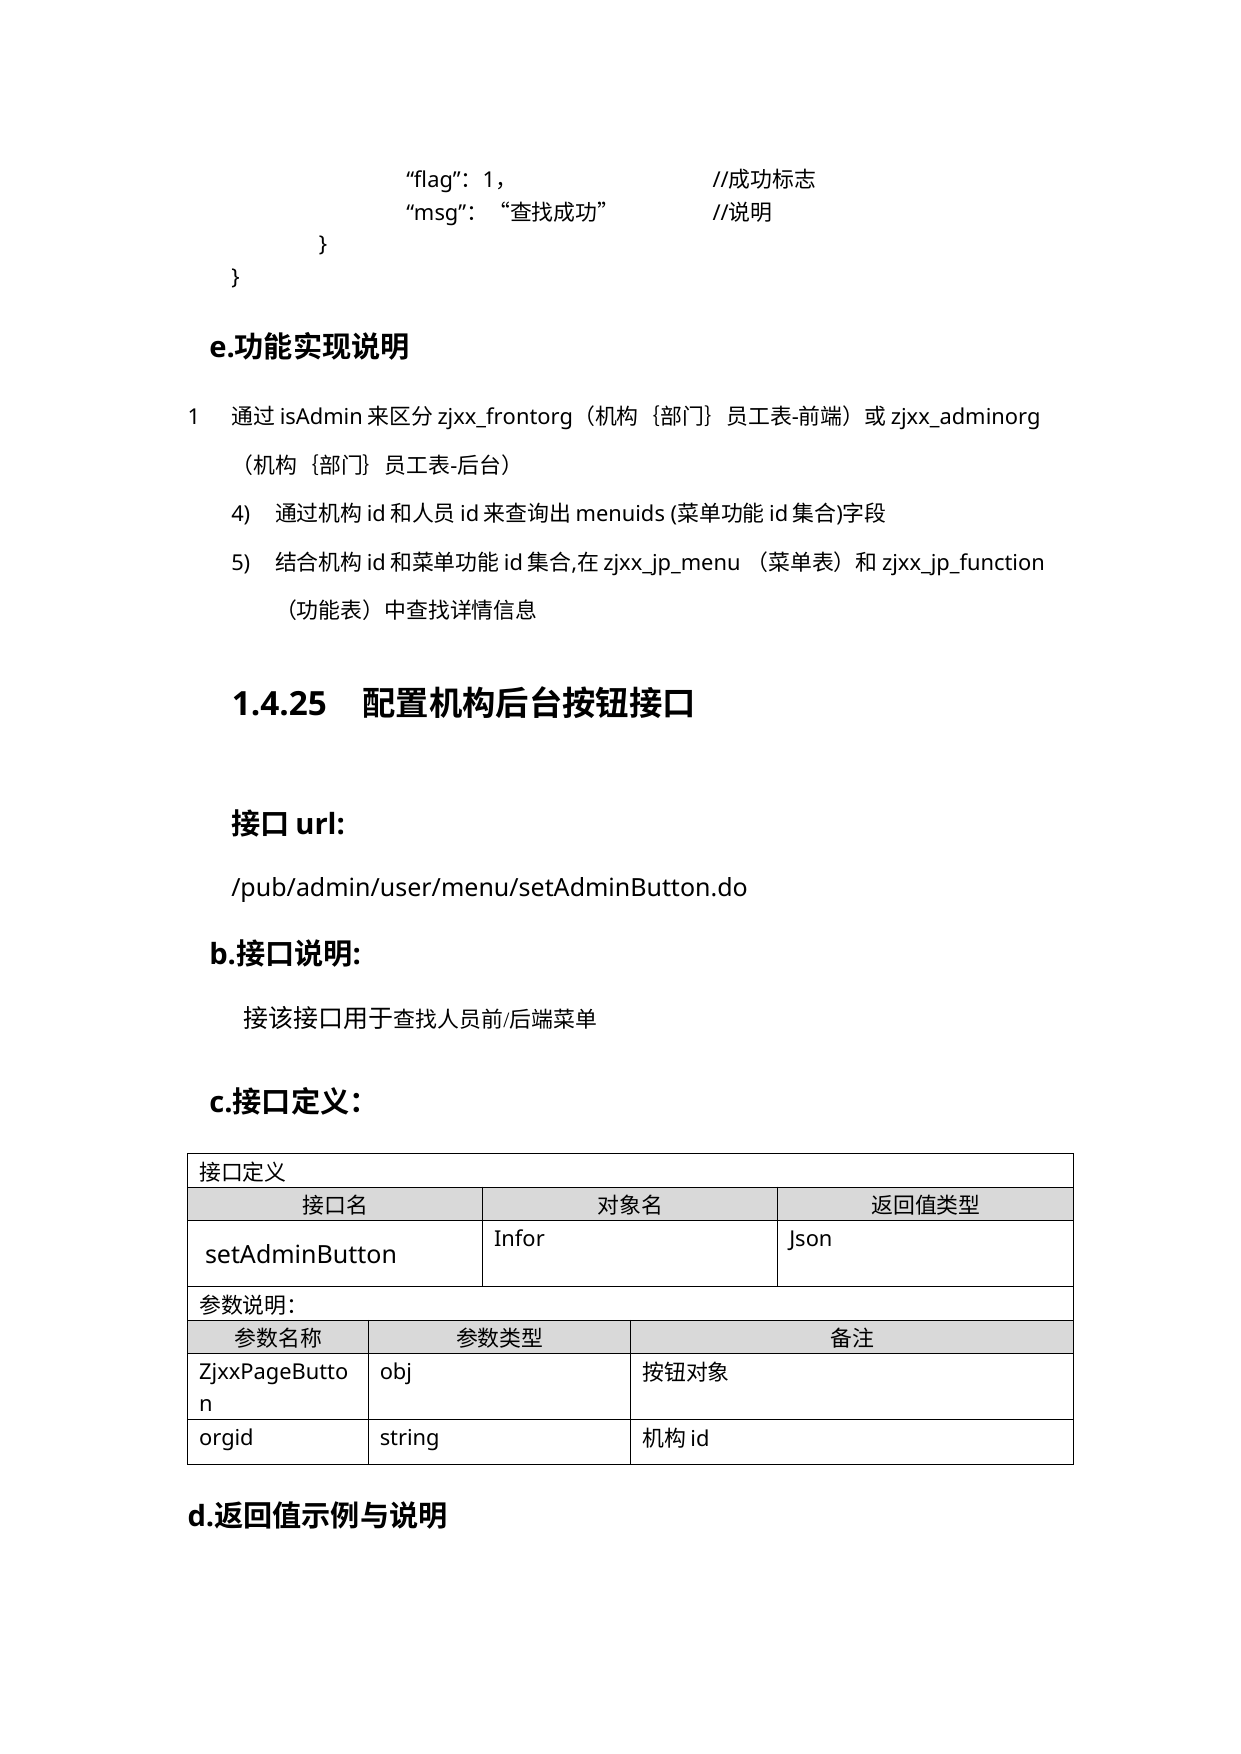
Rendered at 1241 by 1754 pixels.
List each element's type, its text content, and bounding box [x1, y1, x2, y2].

text e.功能实现说明 [209, 313, 1053, 378]
text c.接口定义： [209, 1067, 1053, 1132]
text “flag”：1， //成功标志 [318, 162, 1053, 194]
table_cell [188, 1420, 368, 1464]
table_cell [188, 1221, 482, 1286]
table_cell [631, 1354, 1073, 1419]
text 接该接口用于查找人员前/后端菜单 [187, 984, 1053, 1049]
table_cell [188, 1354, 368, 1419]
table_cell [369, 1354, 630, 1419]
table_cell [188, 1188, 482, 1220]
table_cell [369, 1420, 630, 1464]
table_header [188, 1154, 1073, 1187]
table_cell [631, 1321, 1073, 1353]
list 通过isAdmin来区分zjxx_frontorg（机构｛部门｝员工表-前端）或zjxx_adminorg （机构｛部门｝员工表-后台） [187, 399, 1053, 480]
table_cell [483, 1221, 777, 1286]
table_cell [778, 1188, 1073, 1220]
text 接口url: [209, 789, 1053, 854]
text 配置机构后台按钮接口 [232, 668, 1053, 733]
text } [187, 259, 1053, 292]
text “msg”：“查找成功” //说明 [318, 194, 1053, 227]
list 结合机构id和菜单功能id集合,在zjxx_jp_menu （菜单表）和zjxx_jp_function （功能表）中查找详情信息 [231, 544, 1053, 626]
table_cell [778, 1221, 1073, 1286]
text b.接口说明: [209, 919, 1053, 984]
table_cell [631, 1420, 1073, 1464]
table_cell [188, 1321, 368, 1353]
text d.返回值示例与说明 [187, 1481, 1053, 1546]
text /pub/admin/user/menu/setAdminButton.do [187, 854, 1053, 919]
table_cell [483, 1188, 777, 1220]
text } [318, 227, 1053, 259]
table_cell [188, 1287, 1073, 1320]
list 通过机构id和人员id来查询出menuids (菜单功能id集合)字段 [231, 496, 1053, 528]
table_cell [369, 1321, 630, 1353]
